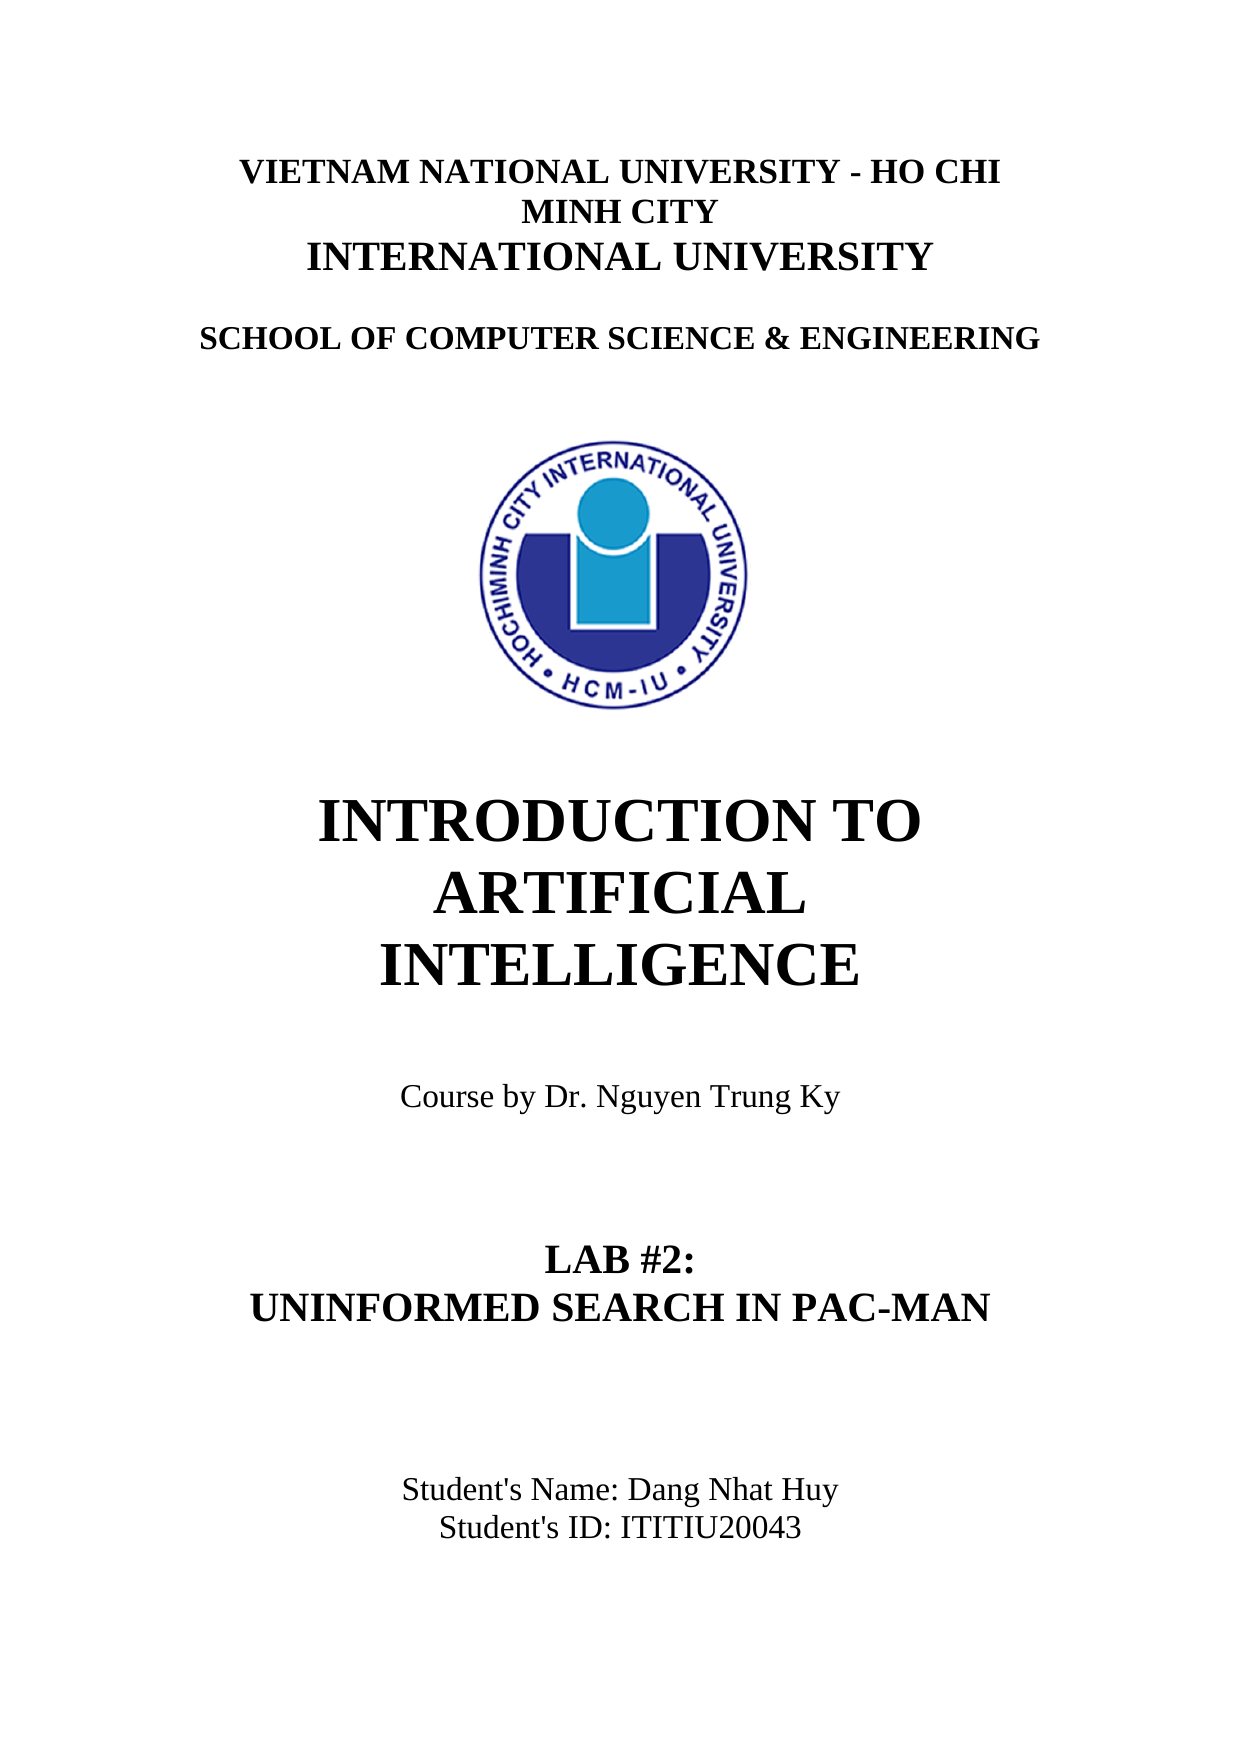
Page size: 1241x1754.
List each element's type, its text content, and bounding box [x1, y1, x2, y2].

text VIETNAM NATIONAL UNIVERSITY - HO CHI MINH CITY [187, 150, 1053, 232]
text Course by Dr. Nguyen Trung Ky [187, 1076, 1053, 1114]
text UNINFORMED SEARCH IN PAC-MAN [187, 1282, 1053, 1330]
picture [469, 435, 754, 714]
text Student's Name: Dang Nhat Huy [187, 1469, 1053, 1508]
text INTERNATIONAL UNIVERSITY [187, 232, 1053, 279]
text LAB #2: [187, 1234, 1053, 1282]
text Student's ID: ITITIU20043 [187, 1508, 1053, 1546]
text INTRODUCTION TO ARTIFICIAL INTELLIGENCE [187, 783, 1053, 999]
text SCHOOL OF COMPUTER SCIENCE & ENGINEERING [187, 318, 1053, 356]
